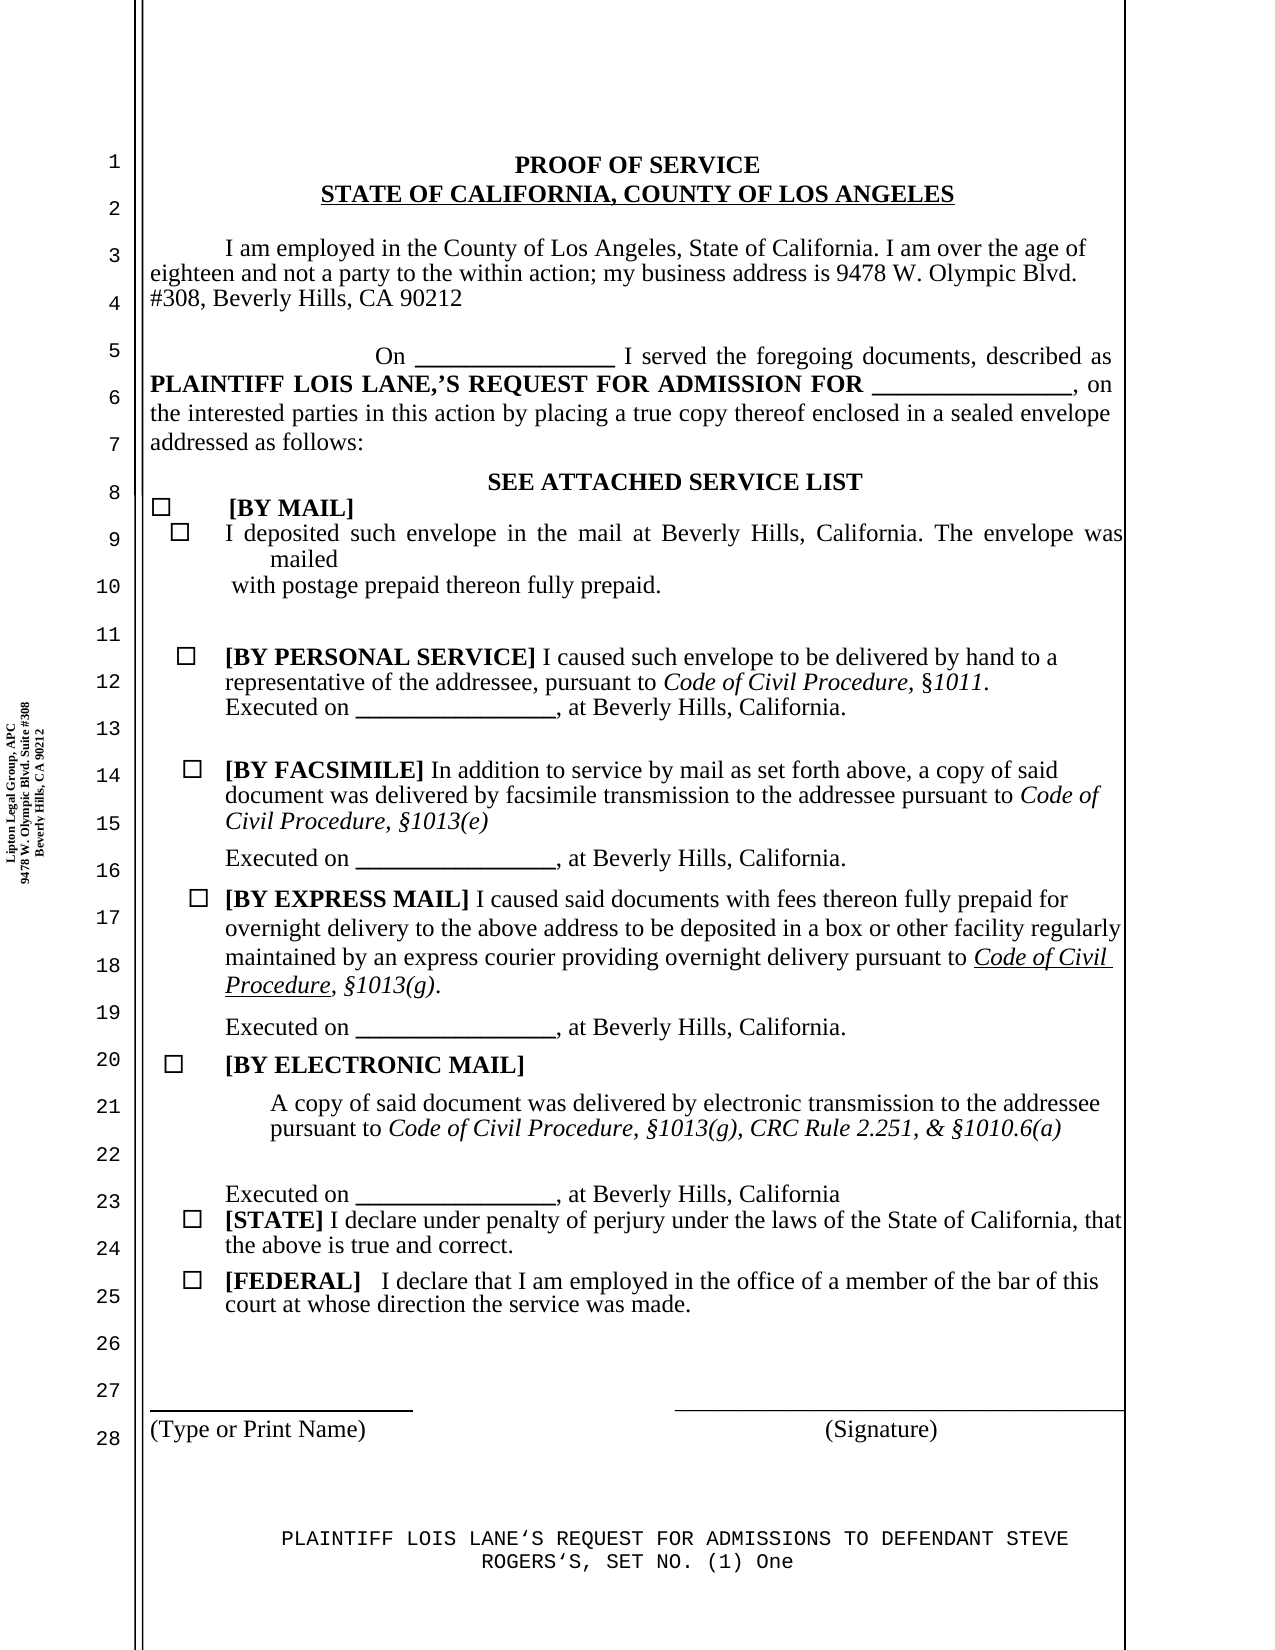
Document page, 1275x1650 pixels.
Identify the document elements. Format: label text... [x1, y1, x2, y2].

text Executed on ________________, at Beverly Hills, California [120, 1179, 1125, 1208]
text STATE OF CALIFORNIA, COUNTY OF LOS ANGELES [150, 179, 1125, 207]
text [BY ELECTRONIC MAIL] [150, 1053, 1125, 1078]
text I deposited such envelope in the mail at Beverly Hills, California. The envelope was mailed [150, 521, 1125, 573]
text [BY EXPRESS MAIL] I caused said documents with fees thereon fully prepaid for [150, 884, 1125, 913]
text [FEDERAL] I declare that I am employed in the office of a member of the bar of this [150, 1271, 1125, 1294]
text PROOF OF SERVICE [150, 150, 1125, 179]
text Executed on ________________, at Beverly Hills, California. [150, 696, 1125, 746]
text ____________________________________ [150, 1385, 1125, 1414]
text Civil Procedure, §1013(e) [150, 809, 1125, 834]
text [STATE] I declare under penalty of perjury under the laws of the State of California, that [150, 1208, 1125, 1233]
text Executed on ________________, at Beverly Hills, California. [150, 1012, 1125, 1041]
text [BY FACSIMILE] In addition to service by mail as set forth above, a copy of said [150, 758, 1125, 784]
text Executed on ________________, at Beverly Hills, California. [150, 847, 1125, 872]
text [BY MAIL] [150, 495, 1125, 521]
text with postage prepaid thereon fully prepaid. [150, 573, 1125, 599]
text On ________________ I served the foregoing documents, described as PLAINTIFF LOIS LANE,’S REQUEST FOR ADMISSION FOR ________________, on the interested parties in this action by placing a true copy thereof enclosed in a sealed envelope addressed as follows: [150, 341, 1112, 456]
text Procedure, §1013(g). [150, 971, 1125, 999]
text overnight delivery to the above address to be deposited in a box or other facility regularly [150, 913, 1125, 942]
text representative of the addressee, pursuant to Code of Civil Procedure, §1011. [150, 670, 1125, 696]
text A copy of said document was delivered by electronic transmission to the addressee pursuant to Code of Civil Procedure, §1013(g), CRC Rule 2.251, & §1010.6(a) [150, 1091, 1125, 1167]
text maintained by an express courier providing overnight delivery pursuant to Code of Civil [150, 942, 1125, 971]
text (Type or Print Name) (Signature) [150, 1414, 1125, 1443]
text [BY PERSONAL SERVICE] I caused such envelope to be delivered by hand to a [150, 645, 1125, 670]
text document was delivered by facsimile transmission to the addressee pursuant to Code of [150, 784, 1125, 809]
text SEE ATTACHED SERVICE LIST [150, 470, 1125, 495]
text I am employed in the County of Los Angeles, State of California. I am over the age of eighteen and not a party to the within action; my business address is 9478 W. Olympic Blvd. #308, Beverly Hills, CA 90212 [150, 236, 1125, 312]
text the above is true and correct. [150, 1233, 1125, 1258]
text court at whose direction the service was made. [150, 1294, 1125, 1317]
